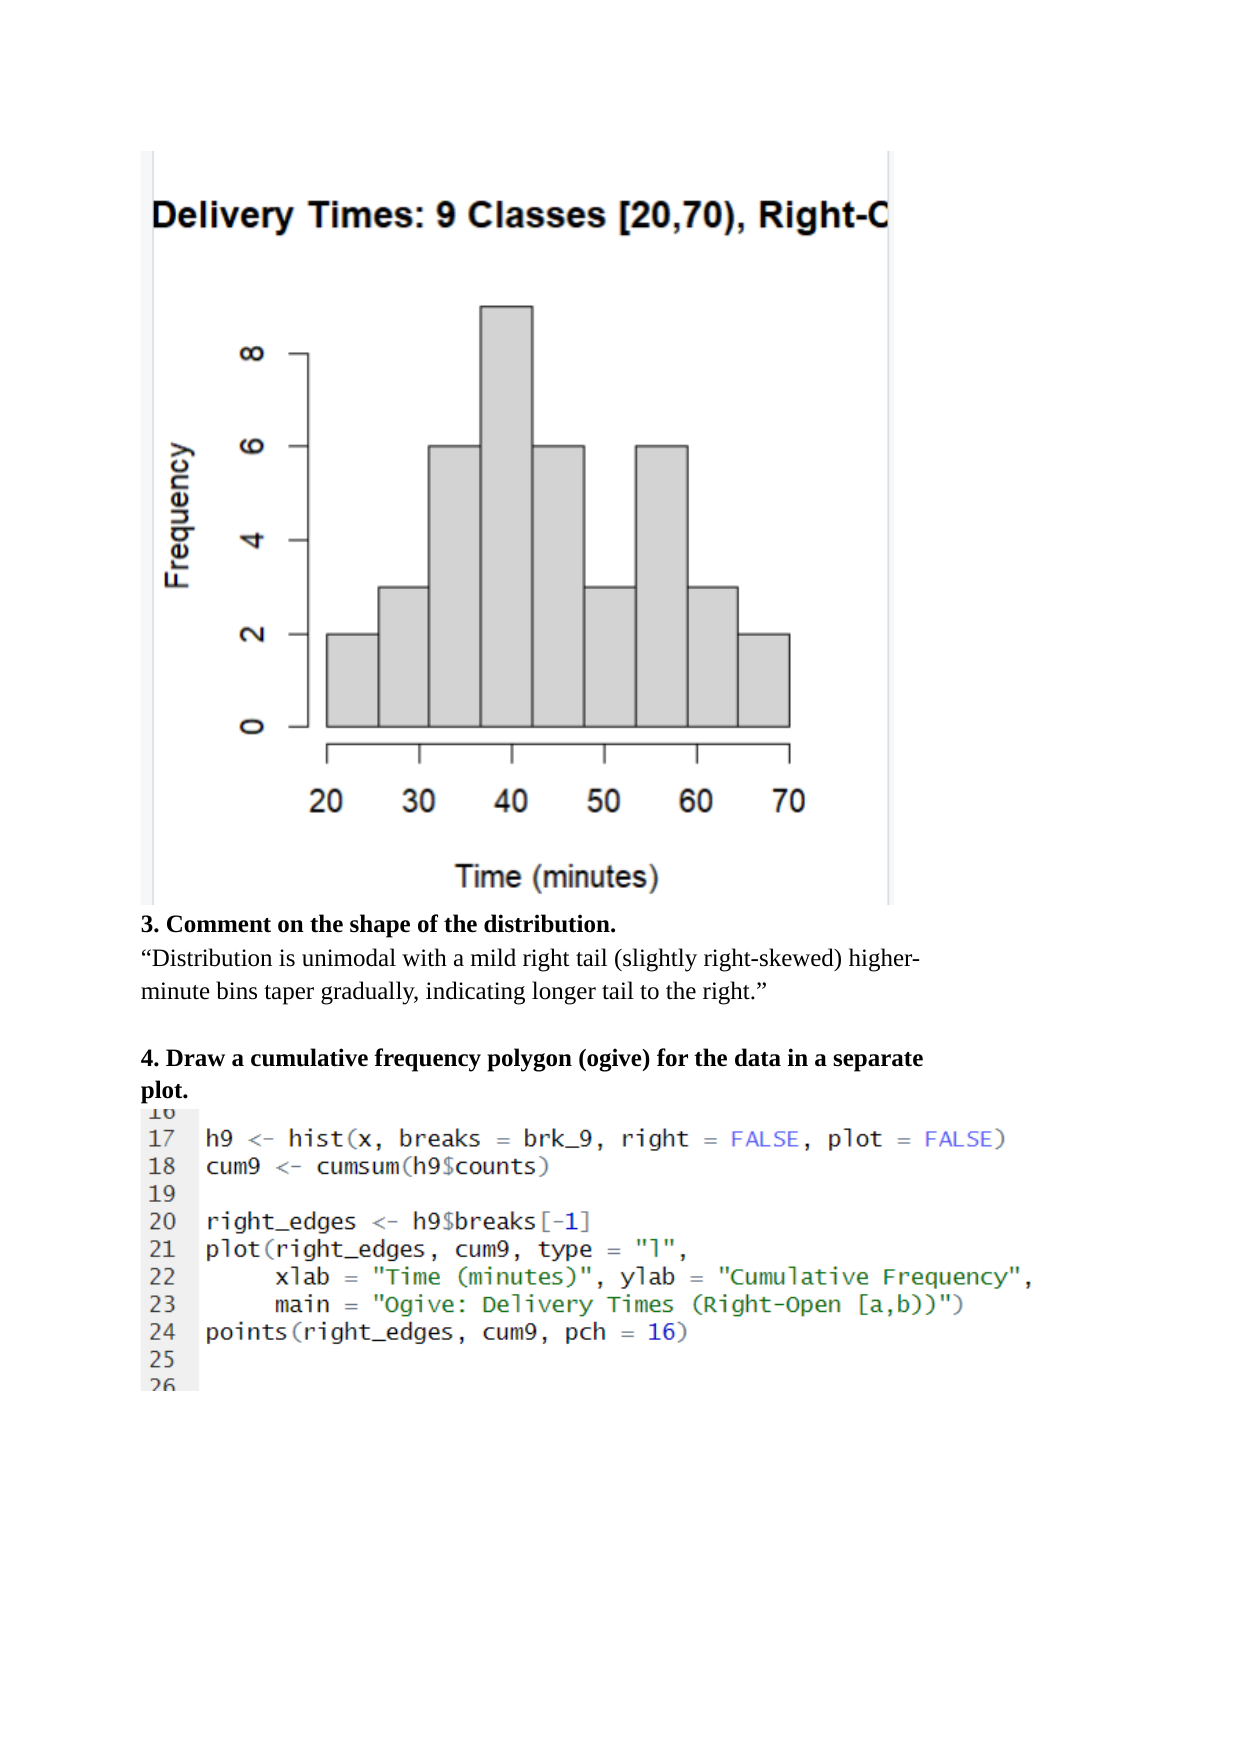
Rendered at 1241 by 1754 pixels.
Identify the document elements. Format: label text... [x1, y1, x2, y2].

picture [140, 151, 894, 905]
text “Distribution is unimodal with a mild right tail (slightly right-skewed) higher-minute bins taper gradually, indicating longer tail to the right.” [141, 943, 944, 1004]
text 3. Comment on the shape of the distribution. [141, 909, 944, 938]
text 4. Draw a cumulative frequency polygon (ogive) for the data in a separate plot. [141, 1043, 944, 1104]
picture [140, 1109, 1098, 1391]
